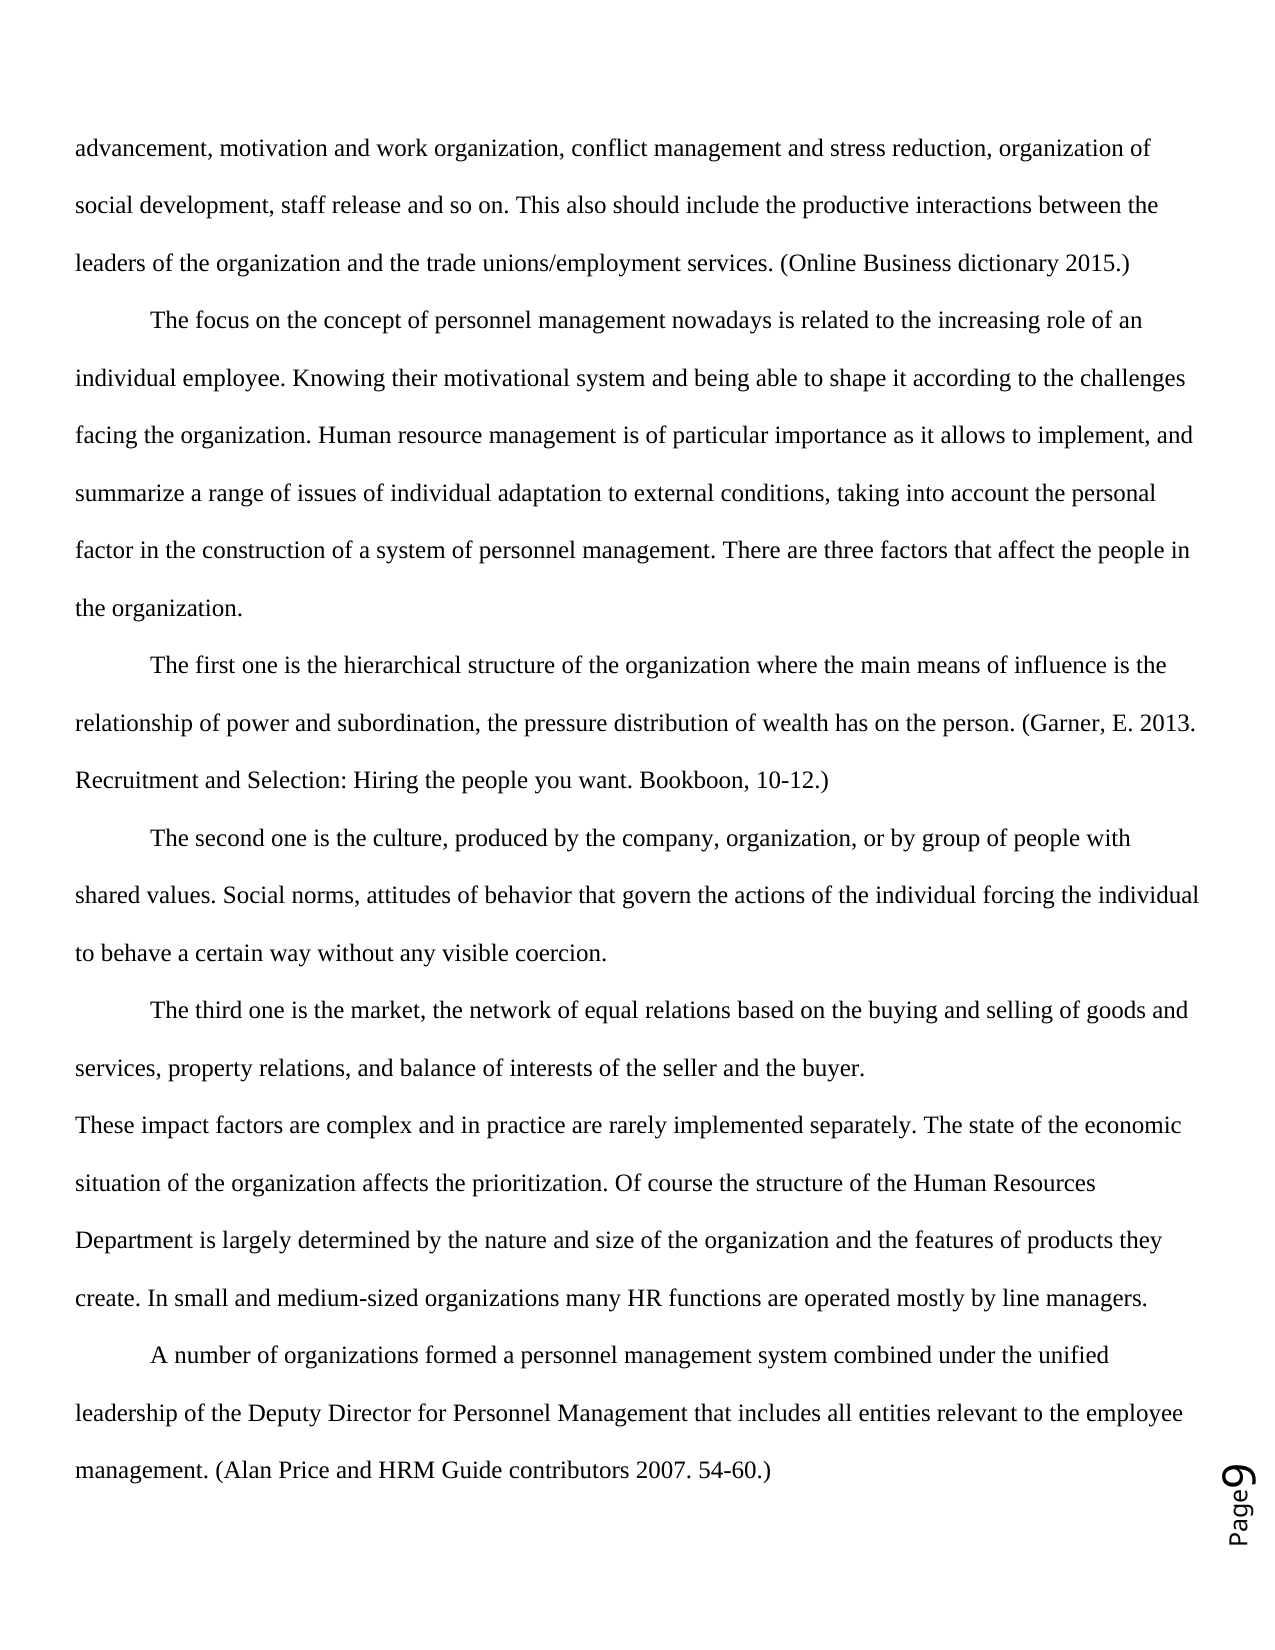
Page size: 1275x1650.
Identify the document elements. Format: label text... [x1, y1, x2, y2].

text The first one is the hierarchical structure of the organization where the main means of influence is the relationship of power and subordination, the pressure distribution of wealth has on the person. (Garner, E. 2013. Recruitment and Selection: Hiring the people you want. Bookboon, 10-12.) [75, 650, 1200, 794]
text A number of organizations formed a personnel management system combined under the unified leadership of the Deputy Director for Personnel Management that includes all entities relevant to the employee management. (Alan Price and HRM Guide contributors 2007. 54-60.) [75, 1340, 1200, 1484]
text The focus on the concept of personnel management nowadays is related to the increasing role of an individual employee. Knowing their motivational system and being able to shape it according to the challenges facing the organization. Human resource management is of particular importance as it allows to implement, and summarize a range of issues of individual adaptation to external conditions, taking into account the personal factor in the construction of a system of personnel management. There are three factors that affect the people in the organization. [75, 305, 1200, 622]
text These impact factors are complex and in practice are rarely implemented separately. The state of the economic situation of the organization affects the prioritization. Of course the structure of the Human Resources Department is largely determined by the nature and size of the organization and the features of products they create. In small and medium-sized organizations many HR functions are operated mostly by line managers. [75, 1110, 1200, 1312]
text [75, 133, 1200, 277]
text The third one is the market, the network of equal relations based on the buying and selling of goods and services, property relations, and balance of interests of the seller and the buyer. [75, 995, 1200, 1082]
text The second one is the culture, produced by the company, organization, or by group of people with shared values. Social norms, attitudes of behavior that govern the actions of the individual forcing the individual to behave a certain way without any visible coercion. [75, 823, 1200, 967]
